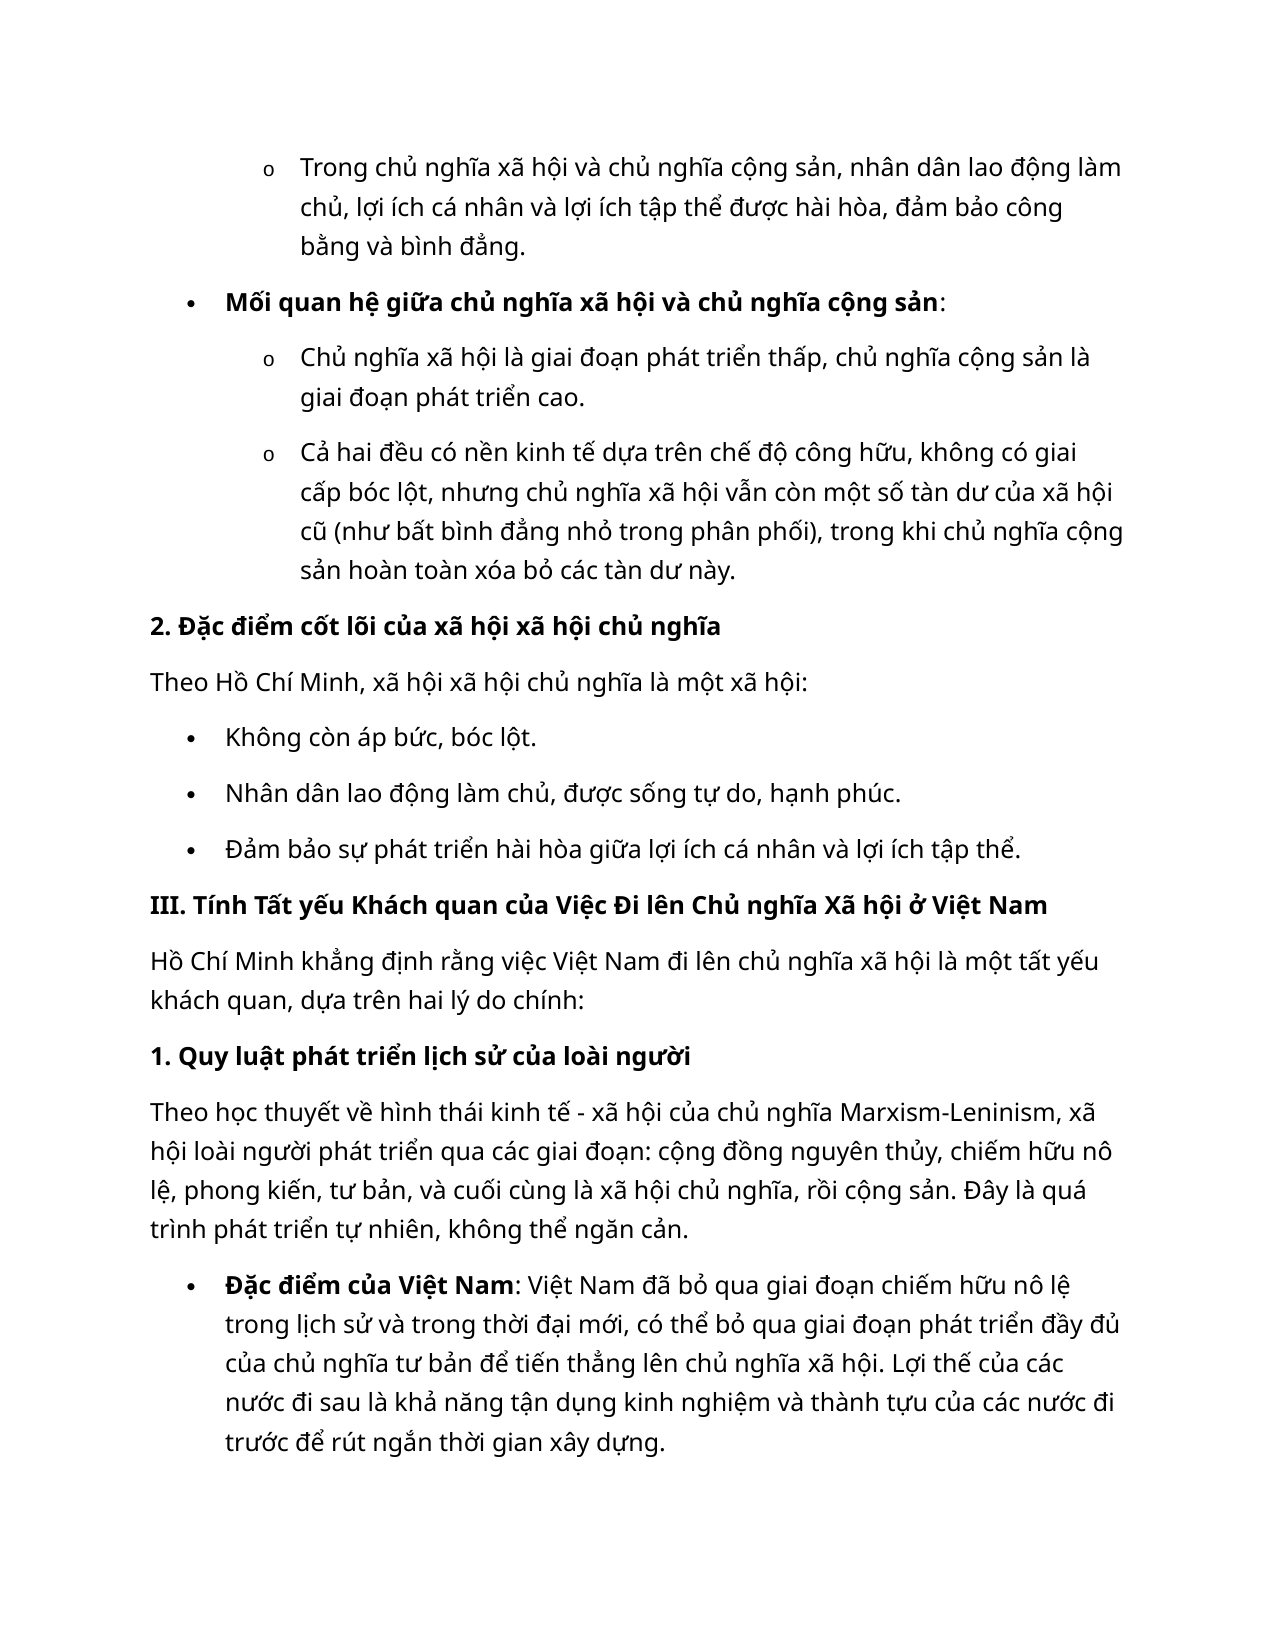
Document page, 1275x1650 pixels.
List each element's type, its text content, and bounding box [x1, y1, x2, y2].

list Nhân dân lao động làm chủ, được sống tự do, hạnh phúc. [187, 776, 1125, 810]
list Mối quan hệ giữa chủ nghĩa xã hội và chủ nghĩa cộng sản: [187, 284, 1125, 318]
list Chủ nghĩa xã hội là giai đoạn phát triển thấp, chủ nghĩa cộng sản là giai đoạn phát triển cao. [262, 340, 1125, 413]
list Cả hai đều có nền kinh tế dựa trên chế độ công hữu, không có giai cấp bóc lột, nhưng chủ nghĩa xã hội vẫn còn một số tàn dư của xã hội cũ (như bất bình đẳng nhỏ trong phân phối), trong khi chủ nghĩa cộng sản hoàn toàn xóa bỏ các tàn dư này. [262, 435, 1125, 587]
list Đặc điểm của Việt Nam: Việt Nam đã bỏ qua giai đoạn chiếm hữu nô lệ trong lịch sử và trong thời đại mới, có thể bỏ qua giai đoạn phát triển đầy đủ của chủ nghĩa tư bản để tiến thẳng lên chủ nghĩa xã hội. Lợi thế của các nước đi sau là khả năng tận dụng kinh nghiệm và thành tựu của các nước đi trước để rút ngắn thời gian xây dựng. [187, 1267, 1125, 1458]
text III. Tính Tất yếu Khách quan của Việc Đi lên Chủ nghĩa Xã hội ở Việt Nam [150, 887, 1125, 922]
list Trong chủ nghĩa xã hội và chủ nghĩa cộng sản, nhân dân lao động làm chủ, lợi ích cá nhân và lợi ích tập thể được hài hòa, đảm bảo công bằng và bình đẳng. [262, 150, 1125, 262]
list Không còn áp bức, bóc lột. [187, 720, 1125, 754]
text 1. Quy luật phát triển lịch sử của loài người [150, 1038, 1125, 1072]
text Hồ Chí Minh khẳng định rằng việc Việt Nam đi lên chủ nghĩa xã hội là một tất yếu khách quan, dựa trên hai lý do chính: [150, 943, 1125, 1017]
text Theo Hồ Chí Minh, xã hội xã hội chủ nghĩa là một xã hội: [150, 664, 1125, 698]
list Đảm bảo sự phát triển hài hòa giữa lợi ích cá nhân và lợi ích tập thể. [187, 832, 1125, 866]
text Theo học thuyết về hình thái kinh tế - xã hội của chủ nghĩa Marxism-Leninism, xã hội loài người phát triển qua các giai đoạn: cộng đồng nguyên thủy, chiếm hữu nô lệ, phong kiến, tư bản, và cuối cùng là xã hội chủ nghĩa, rồi cộng sản. Đây là quá trình phát triển tự nhiên, không thể ngăn cản. [150, 1094, 1125, 1246]
text 2. Đặc điểm cốt lõi của xã hội xã hội chủ nghĩa [150, 608, 1125, 642]
